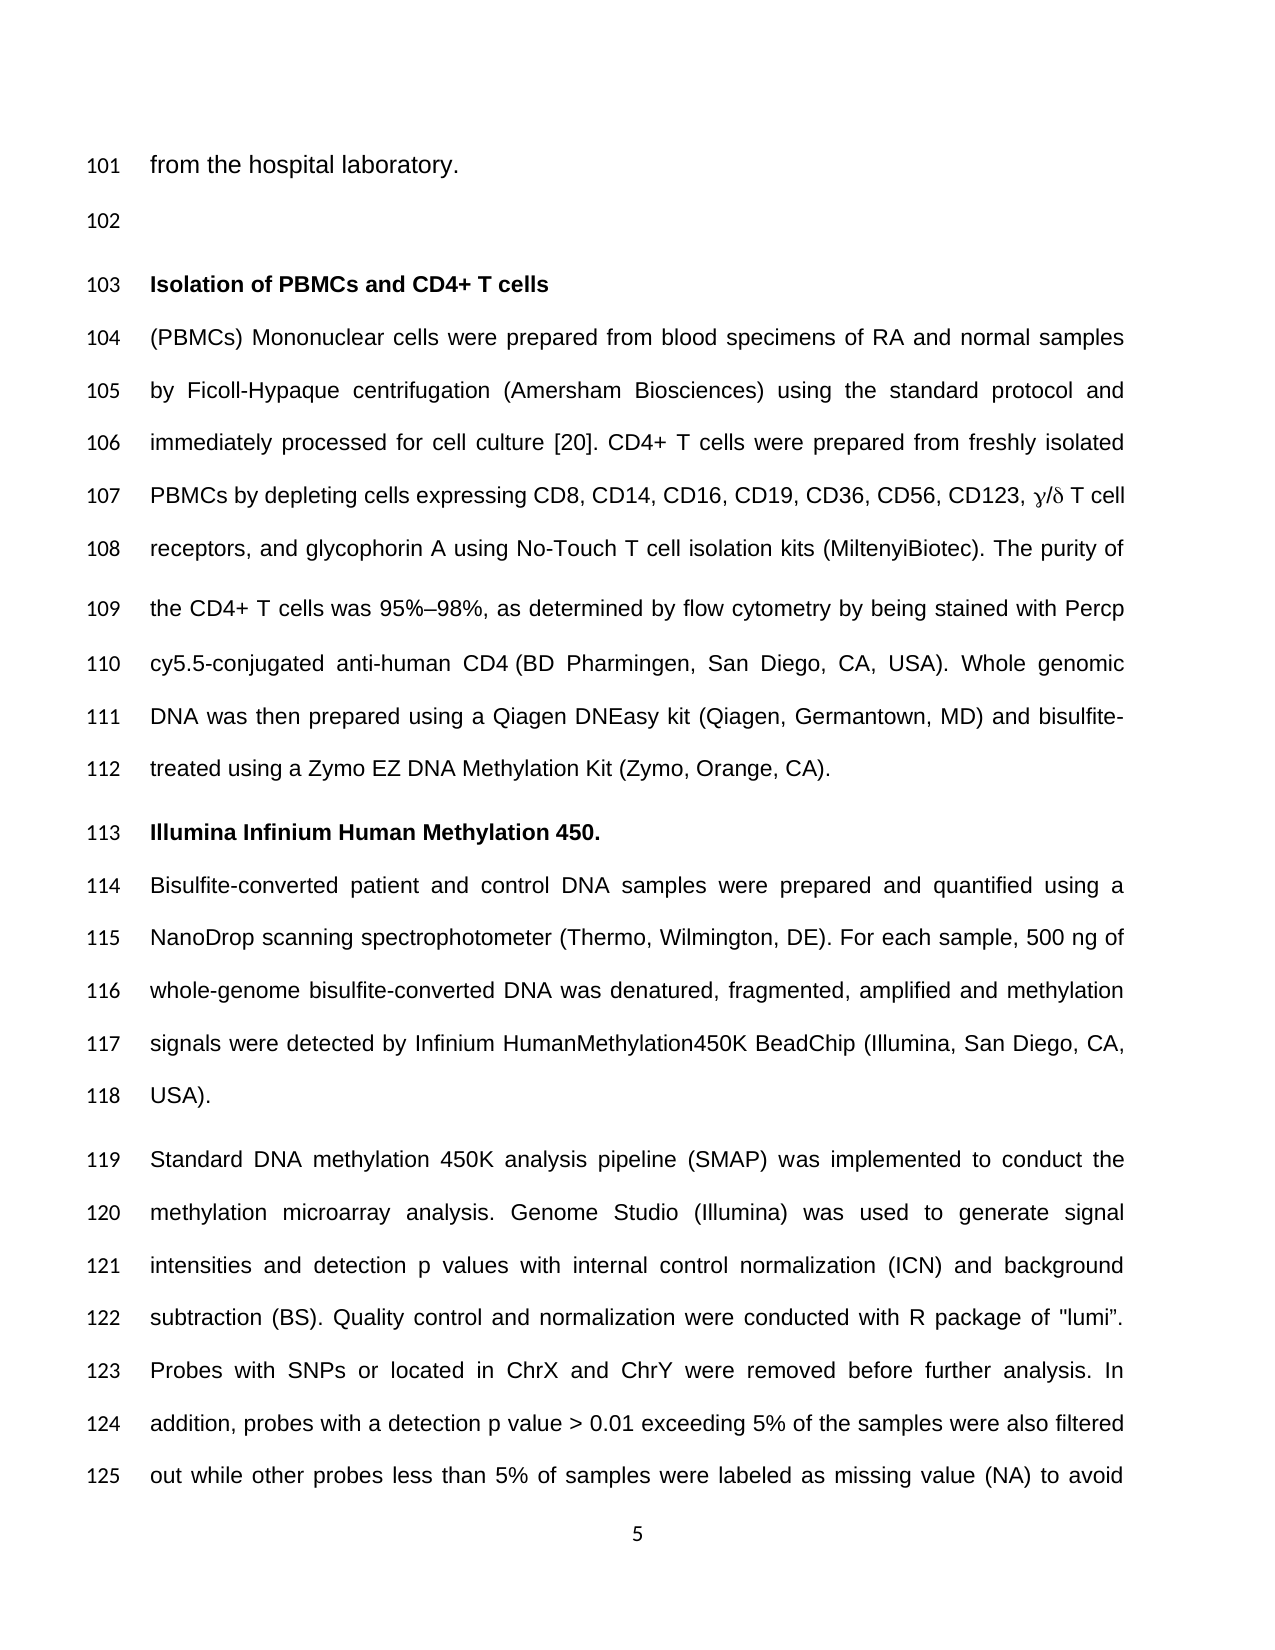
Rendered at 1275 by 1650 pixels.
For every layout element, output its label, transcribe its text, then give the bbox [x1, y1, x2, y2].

text Illumina Infinium Human Methylation 450. [150, 819, 1125, 845]
text Isolation of PBMCs and CD4+ T cells [150, 271, 1125, 297]
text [150, 1146, 1125, 1489]
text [150, 150, 1125, 179]
text (PBMCs) Mononuclear cells were prepared from blood specimens of RA and normal samples by Ficoll-Hypaque centrifugation (Amersham Biosciences) using the standard protocol and immediately processed for cell culture [20]. CD4+ T cells were prepared from freshly isolated PBMCs by depleting cells expressing CD8, CD14, CD16, CD19, CD36, CD56, CD123, / T cell receptors, and glycophorin A using No-Touch T cell isolation kits (MiltenyiBiotec). The purity of the CD4+ T cells was 95%–98%, as determined by flow cytometry by being stained with Percp cy5.5-conjugated anti-human CD4 (BD Pharmingen, San Diego, CA, USA). Whole genomic DNA was then prepared using a Qiagen DNEasy kit (Qiagen, Germantown, MD) and bisulfite-treated using a Zymo EZ DNA Methylation Kit (Zymo, Orange, CA). [150, 324, 1125, 782]
text Bisulfite-converted patient and control DNA samples were prepared and quantified using a NanoDrop scanning spectrophotometer (Thermo, Wilmington, DE). For each sample, 500 ng of whole-genome bisulfite-converted DNA was denatured, fragmented, amplified and methylation signals were detected by Infinium HumanMethylation450K BeadChip (Illumina, San Diego, CA, USA). [150, 872, 1125, 1109]
